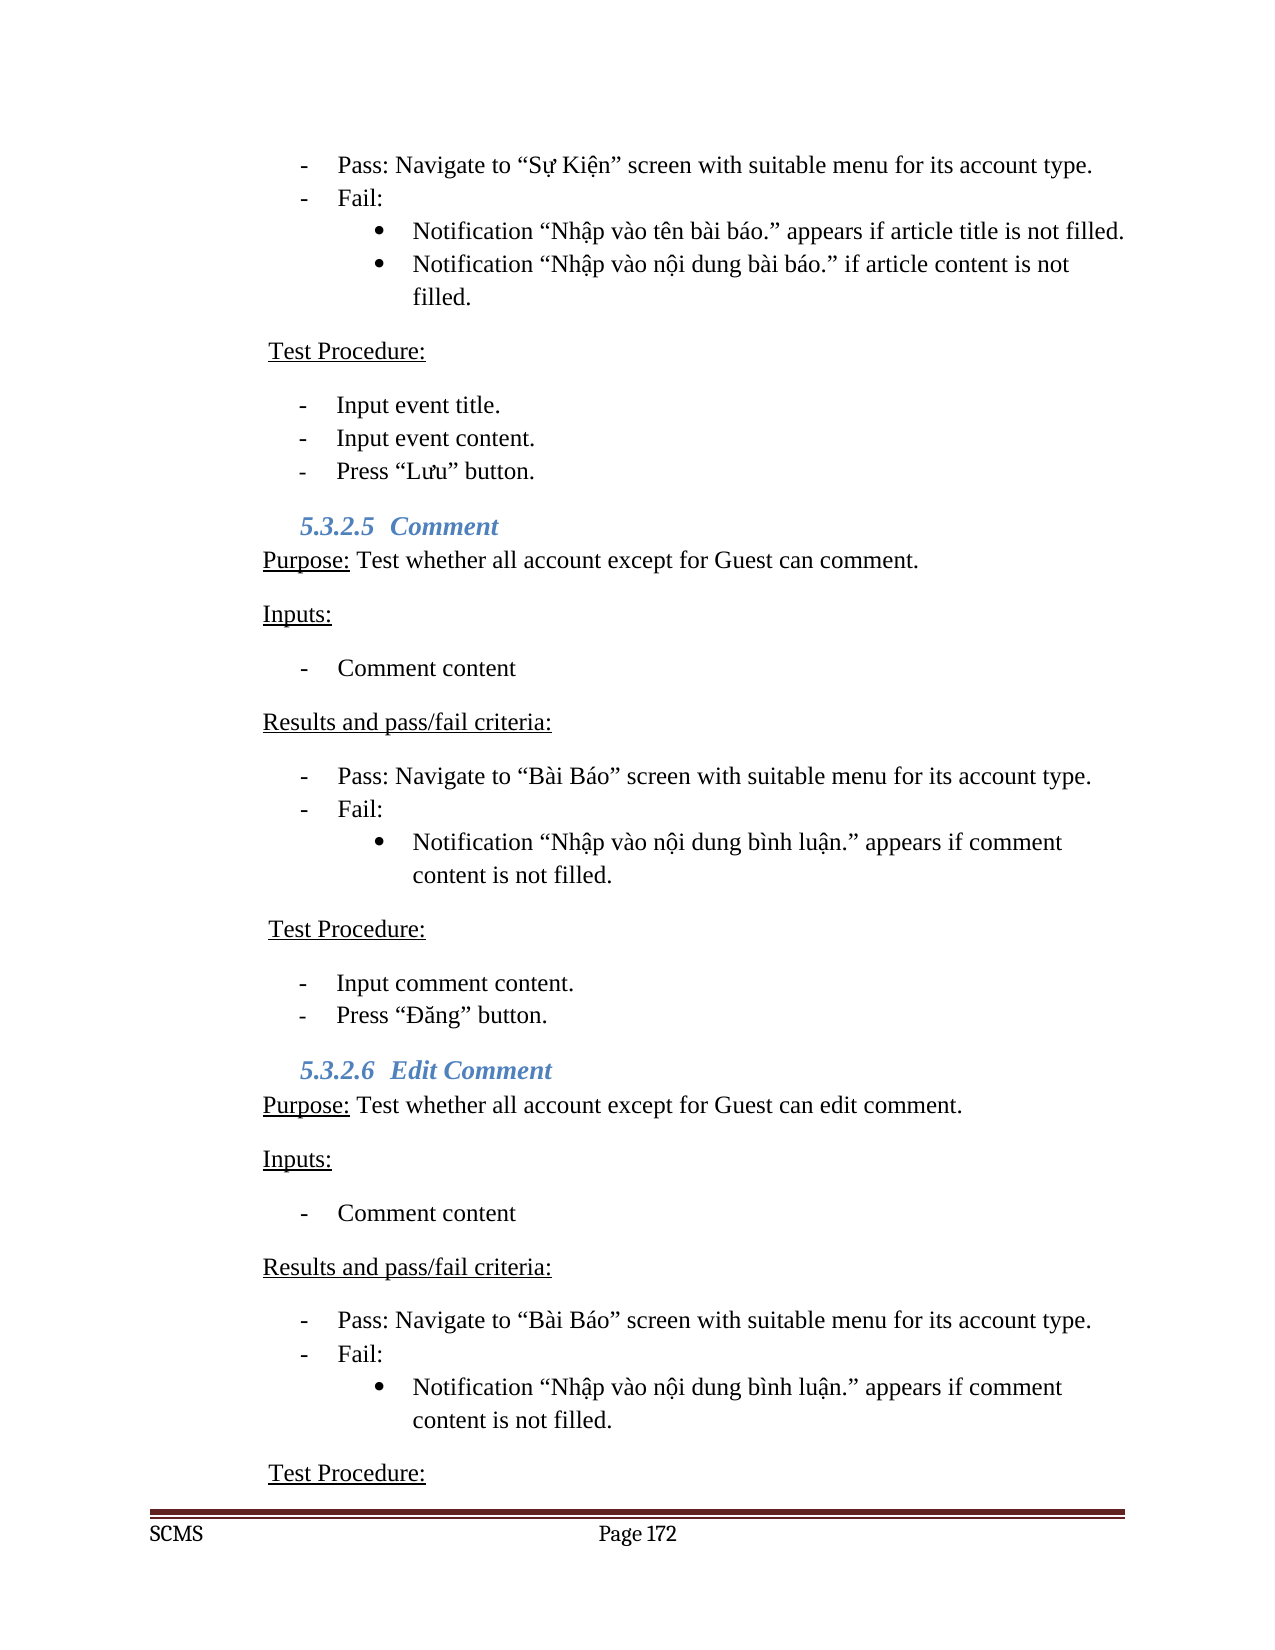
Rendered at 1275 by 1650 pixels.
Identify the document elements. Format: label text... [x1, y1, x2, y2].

text Results and pass/fail criteria: [262, 1252, 1125, 1281]
list Fail: [300, 183, 1125, 212]
list Notification “Nhập vào tên bài báo.” appears if article title is not filled. [375, 216, 1125, 245]
text Purpose: Test whether all account except for Guest can comment. [262, 545, 1125, 574]
list Pass: Navigate to “Sự Kiện” screen with suitable menu for its account type. [300, 150, 1125, 179]
list Notification “Nhập vào nội dung bình luận.” appears if comment content is not filled. [375, 1372, 1125, 1433]
list Input event content. [298, 423, 1125, 452]
list Comment content [300, 653, 1125, 682]
list Fail: [300, 1339, 1125, 1367]
text Inputs: [262, 1144, 1125, 1173]
list Fail: [300, 794, 1125, 823]
text Results and pass/fail criteria: [262, 707, 1125, 736]
text Test Procedure: [268, 1458, 1125, 1487]
list Notification “Nhập vào nội dung bình luận.” appears if comment content is not filled. [375, 827, 1125, 889]
text Purpose: Test whether all account except for Guest can edit comment. [262, 1090, 1125, 1119]
list Comment content [300, 1198, 1125, 1227]
text Test Procedure: [268, 914, 1125, 942]
text Test Procedure: [268, 336, 1125, 365]
subtitle Comment [300, 510, 1125, 541]
list Press “Đăng” button. [298, 1001, 1125, 1029]
list Pass: Navigate to “Bài Báo” screen with suitable menu for its account type. [300, 1306, 1125, 1334]
text Inputs: [262, 599, 1125, 628]
list Press “Lưu” button. [298, 456, 1125, 484]
subtitle Edit Comment [300, 1054, 1125, 1086]
list Input comment content. [298, 968, 1125, 996]
list Pass: Navigate to “Bài Báo” screen with suitable menu for its account type. [300, 761, 1125, 789]
list Notification “Nhập vào nội dung bài báo.” if article content is not filled. [375, 249, 1125, 311]
list Input event title. [298, 390, 1125, 418]
